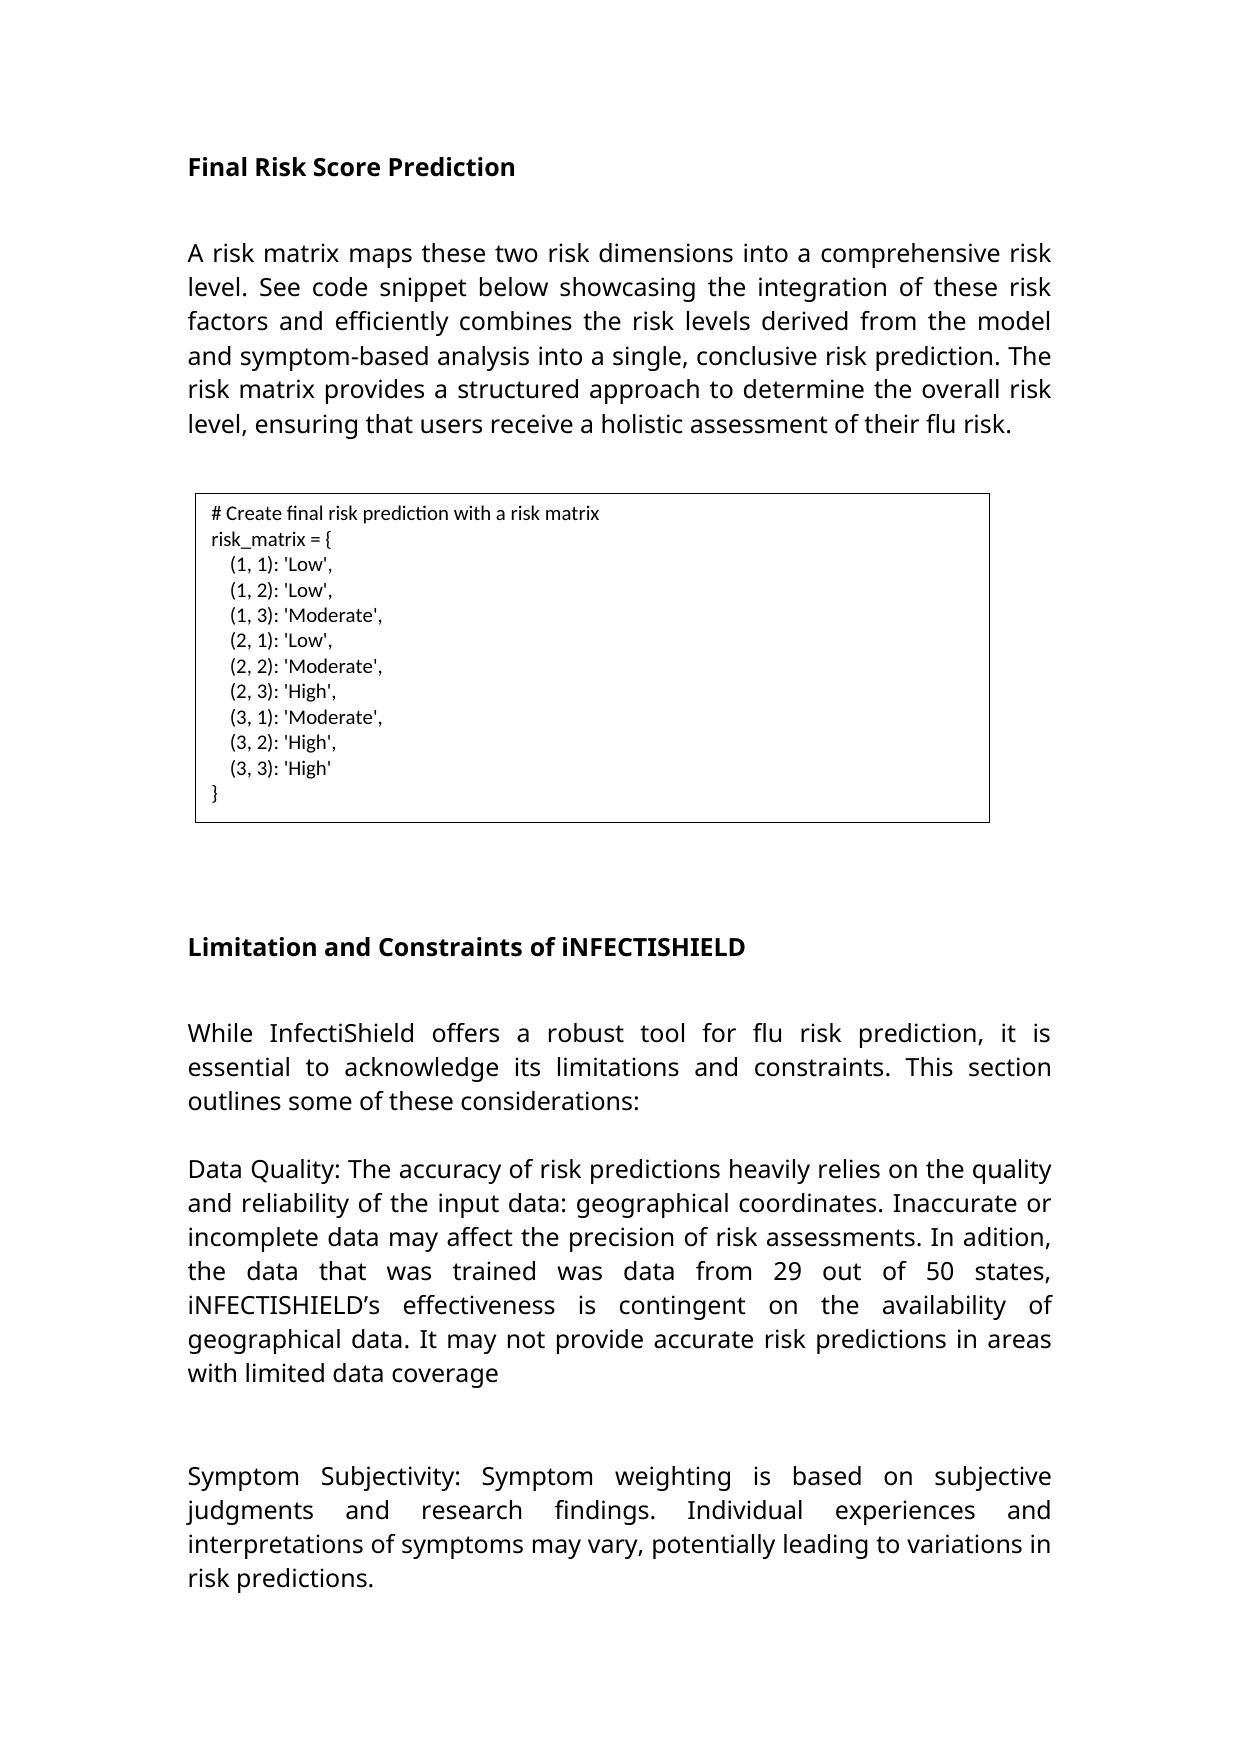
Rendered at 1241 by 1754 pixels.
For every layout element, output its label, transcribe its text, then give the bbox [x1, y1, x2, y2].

text A risk matrix maps these two risk dimensions into a comprehensive risk level. See code snippet below showcasing the integration of these risk factors and efficiently combines the risk levels derived from the model and symptom-based analysis into a single, conclusive risk prediction. The risk matrix provides a structured approach to determine the overall risk level, ensuring that users receive a holistic assessment of their flu risk. [187, 236, 1053, 440]
subtitle Final Risk Score Prediction [187, 150, 1053, 184]
text While InfectiShield offers a robust tool for flu risk prediction, it is essential to acknowledge its limitations and constraints. This section outlines some of these considerations: [187, 1016, 1053, 1118]
text Symptom Subjectivity: Symptom weighting is based on subjective judgments and research findings. Individual experiences and interpretations of symptoms may vary, potentially leading to variations in risk predictions. [187, 1458, 1053, 1594]
subtitle Limitation and Constraints of iNFECTISHIELD [187, 929, 1053, 964]
text Data Quality: The accuracy of risk predictions heavily relies on the quality and reliability of the input data: geographical coordinates. Inaccurate or incomplete data may affect the precision of risk assessments. In adition, the data that was trained was data from 29 out of 50 states, iNFECTISHIELD’s effectiveness is contingent on the availability of geographical data. It may not provide accurate risk predictions in areas with limited data coverage [187, 1152, 1053, 1390]
